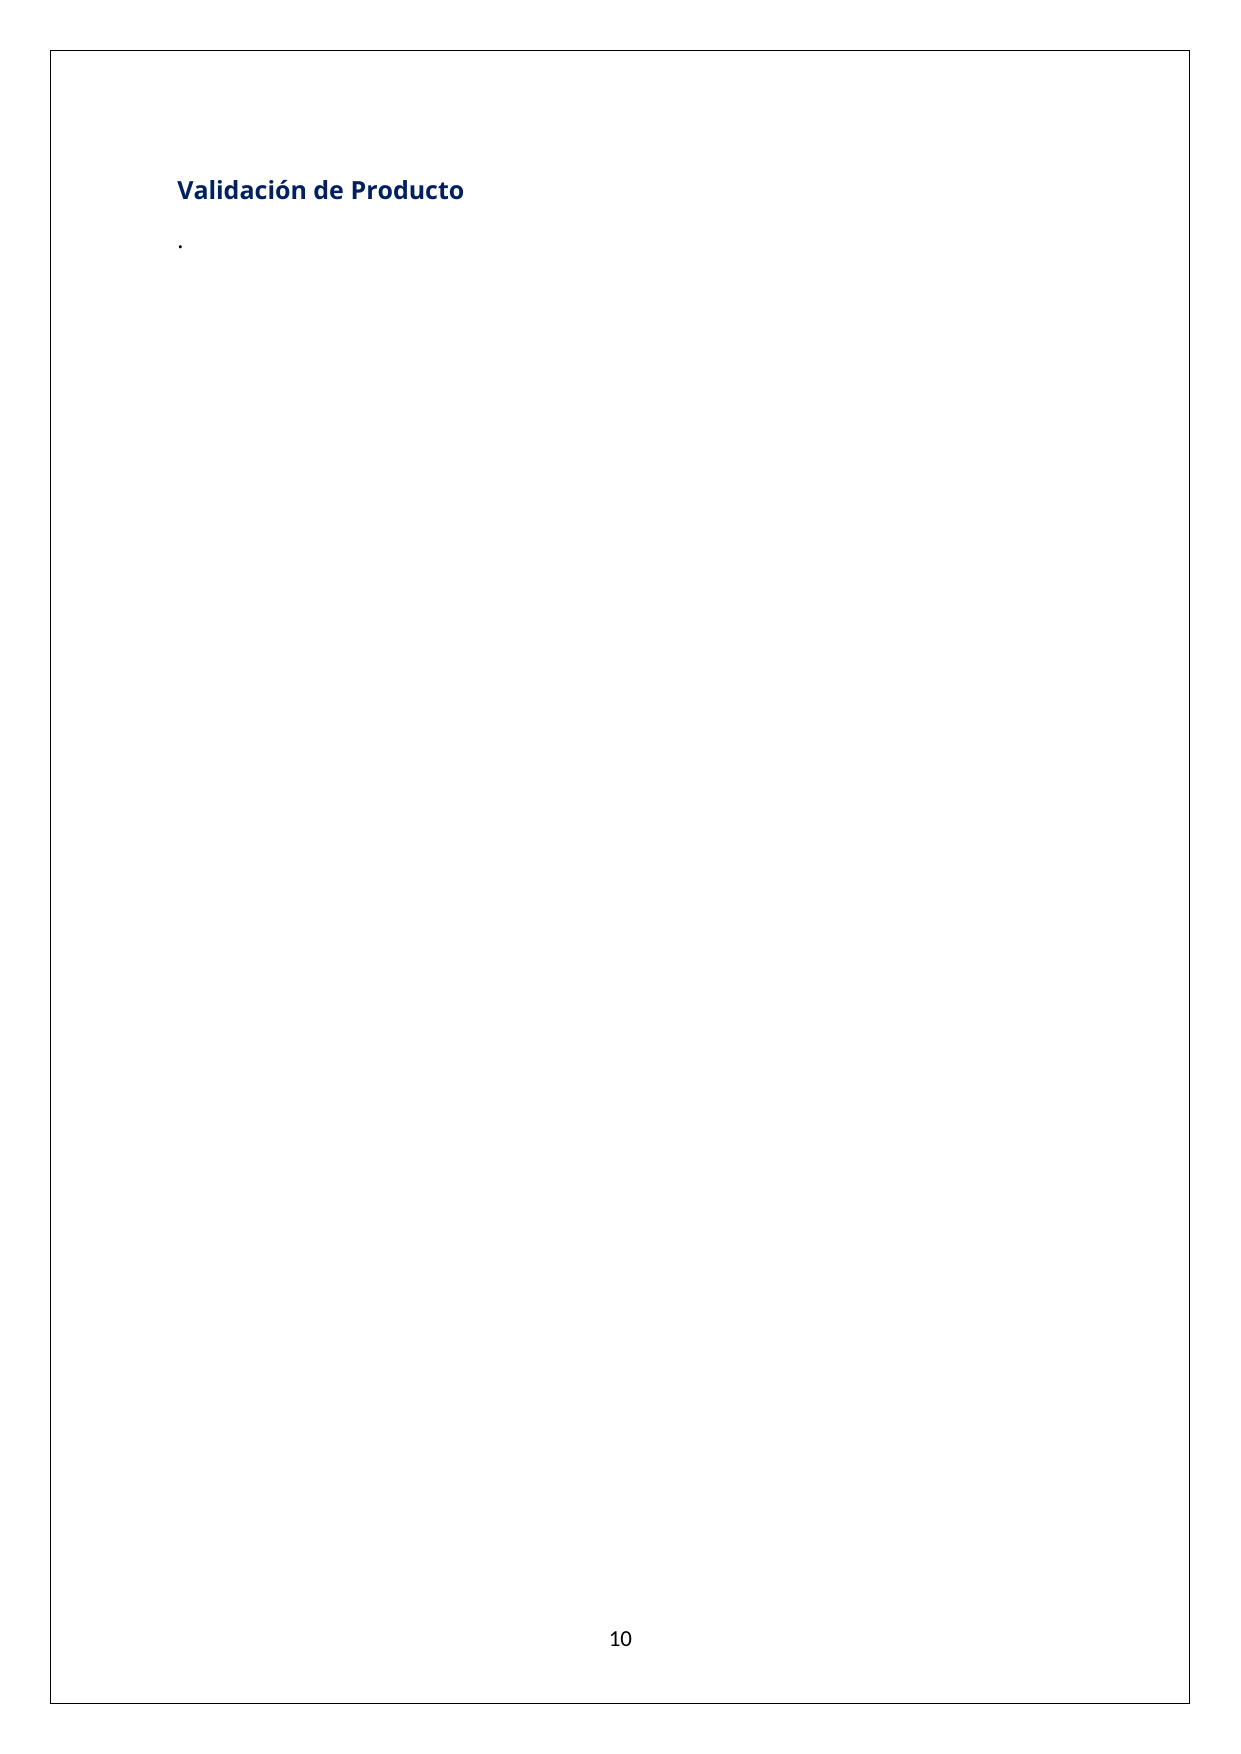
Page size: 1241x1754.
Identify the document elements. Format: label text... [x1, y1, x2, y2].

subtitle Validación de Producto [177, 172, 1063, 207]
text . [177, 223, 1063, 255]
